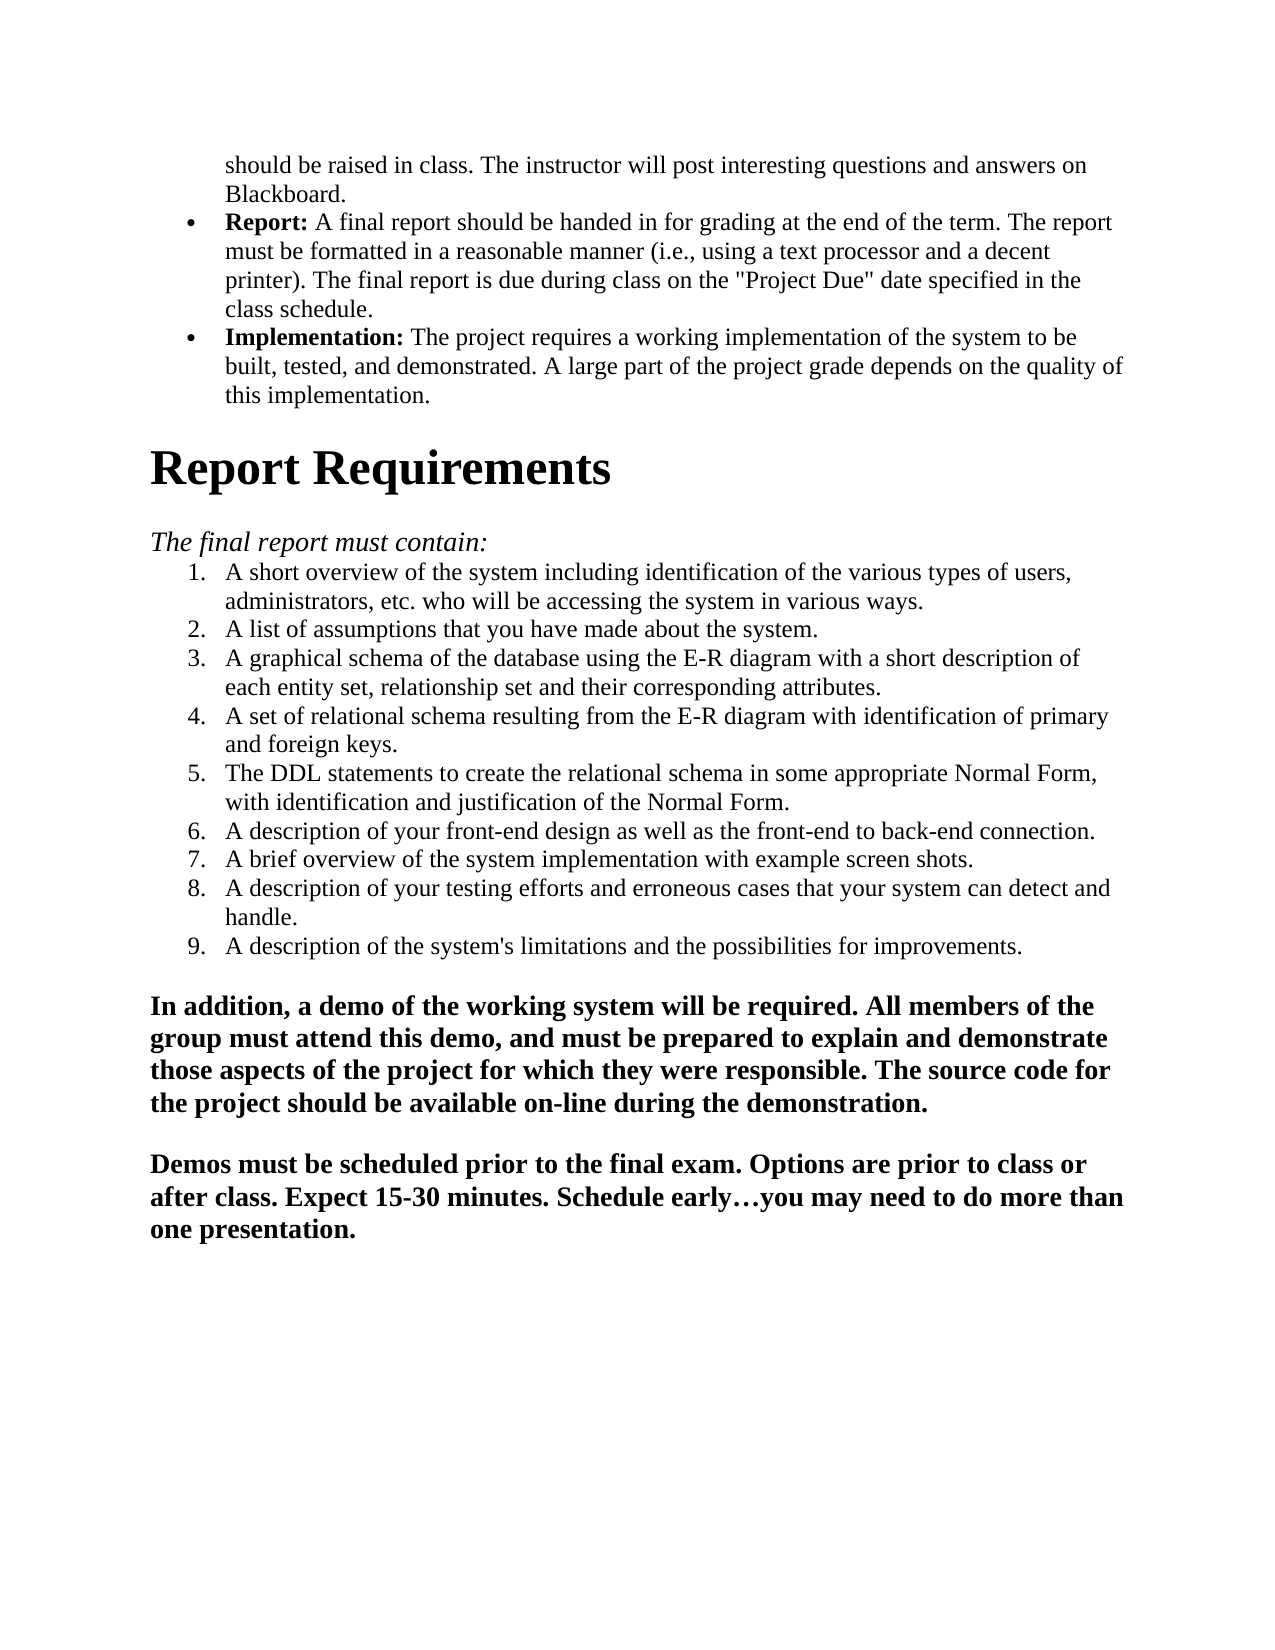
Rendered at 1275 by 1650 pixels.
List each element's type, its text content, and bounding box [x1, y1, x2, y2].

list Report: A final report should be handed in for grading at the end of the term. The report must be formatted in a reasonable manner (i.e., using a text processor and a decent printer). The final report is due during class on the "Project Due" date specified in the class schedule. [187, 207, 1125, 322]
list A list of assumptions that you have made about the system. [187, 614, 1125, 643]
list A brief overview of the system implementation with example screen shots. [187, 844, 1125, 873]
list A description of your front-end design as well as the front-end to back-end connection. [187, 816, 1125, 844]
text Demos must be scheduled prior to the final exam. Options are prior to class or after class. Expect 15-30 minutes. Schedule early…you may need to do more than one presentation. [150, 1147, 1125, 1244]
list A description of the system's limitations and the possibilities for improvements. [187, 931, 1125, 959]
text In addition, a demo of the working system will be required. All members of the group must attend this demo, and must be prepared to explain and demonstrate those aspects of the project for which they were responsible. The source code for the project should be available on-line during the demonstration. [150, 989, 1125, 1118]
list A description of your testing efforts and erroneous cases that your system can detect and handle. [187, 873, 1125, 931]
list The DDL statements to create the relational schema in some appropriate Normal Form, with identification and justification of the Normal Form. [187, 758, 1125, 816]
list A graphical schema of the database using the E-R diagram with a short description of each entity set, relationship set and their corresponding attributes. [187, 643, 1125, 701]
text The final report must contain: [150, 524, 1125, 557]
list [187, 150, 1125, 207]
text Report Requirements [150, 438, 1125, 495]
list Implementation: The project requires a working implementation of the system to be built, tested, and demonstrated. A large part of the project grade depends on the quality of this implementation. [187, 322, 1125, 409]
list A short overview of the system including identification of the various types of users, administrators, etc. who will be accessing the system in various ways. [187, 557, 1125, 614]
list A set of relational schema resulting from the E-R diagram with identification of primary and foreign keys. [187, 701, 1125, 758]
